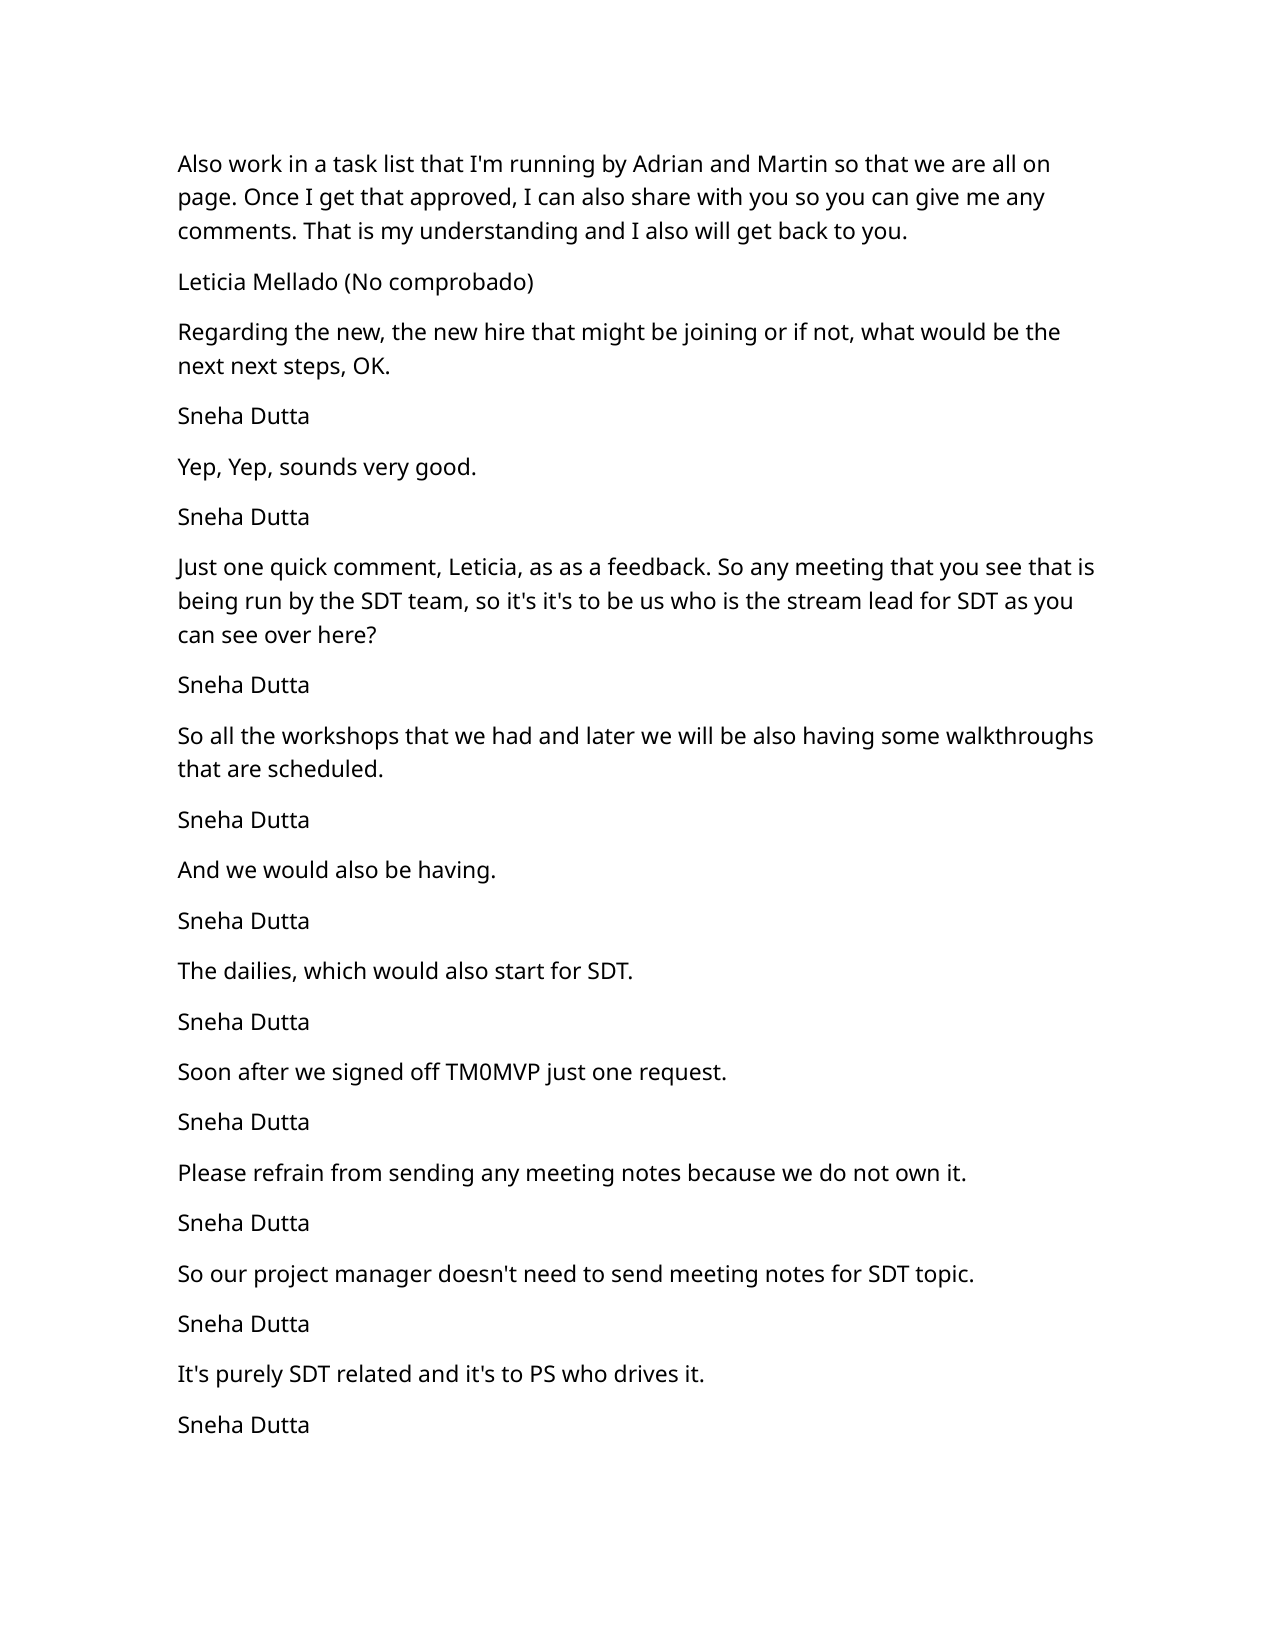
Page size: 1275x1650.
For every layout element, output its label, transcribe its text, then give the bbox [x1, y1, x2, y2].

text The dailies, which would also start for SDT. [177, 955, 1098, 986]
text Regarding the new, the new hire that might be joining or if not, what would be the next next steps, OK. [177, 316, 1098, 381]
text It's purely SDT related and it's to PS who drives it. [177, 1358, 1098, 1390]
text Soon after we signed off TM0MVP just one request. [177, 1056, 1098, 1087]
text Sneha Dutta [177, 400, 1098, 431]
text Please refrain from sending any meeting notes because we do not own it. [177, 1157, 1098, 1188]
text So all the workshops that we had and later we will be also having some walkthroughs that are scheduled. [177, 720, 1098, 785]
text Sneha Dutta [177, 905, 1098, 936]
text Sneha Dutta [177, 1409, 1098, 1440]
text Sneha Dutta [177, 1006, 1098, 1037]
text Sneha Dutta [177, 1106, 1098, 1138]
text Leticia Mellado (No comprobado) [177, 266, 1098, 297]
text Yep, Yep, sounds very good. [177, 451, 1098, 482]
text Sneha Dutta [177, 1207, 1098, 1238]
text Sneha Dutta [177, 1308, 1098, 1339]
text So our project manager doesn't need to send meeting notes for SDT topic. [177, 1258, 1098, 1289]
text And we would also be having. [177, 854, 1098, 886]
text Also work in a task list that I'm running by Adrian and Martin so that we are all on page. Once I get that approved, I can also share with you so you can give me any comments. That is my understanding and I also will get back to you. [177, 148, 1098, 246]
text Sneha Dutta [177, 501, 1098, 532]
text Sneha Dutta [177, 804, 1098, 835]
text Just one quick comment, Leticia, as as a feedback. So any meeting that you see that is being run by the SDT team, so it's it's to be us who is the stream lead for SDT as you can see over here? [177, 551, 1098, 650]
text Sneha Dutta [177, 669, 1098, 701]
